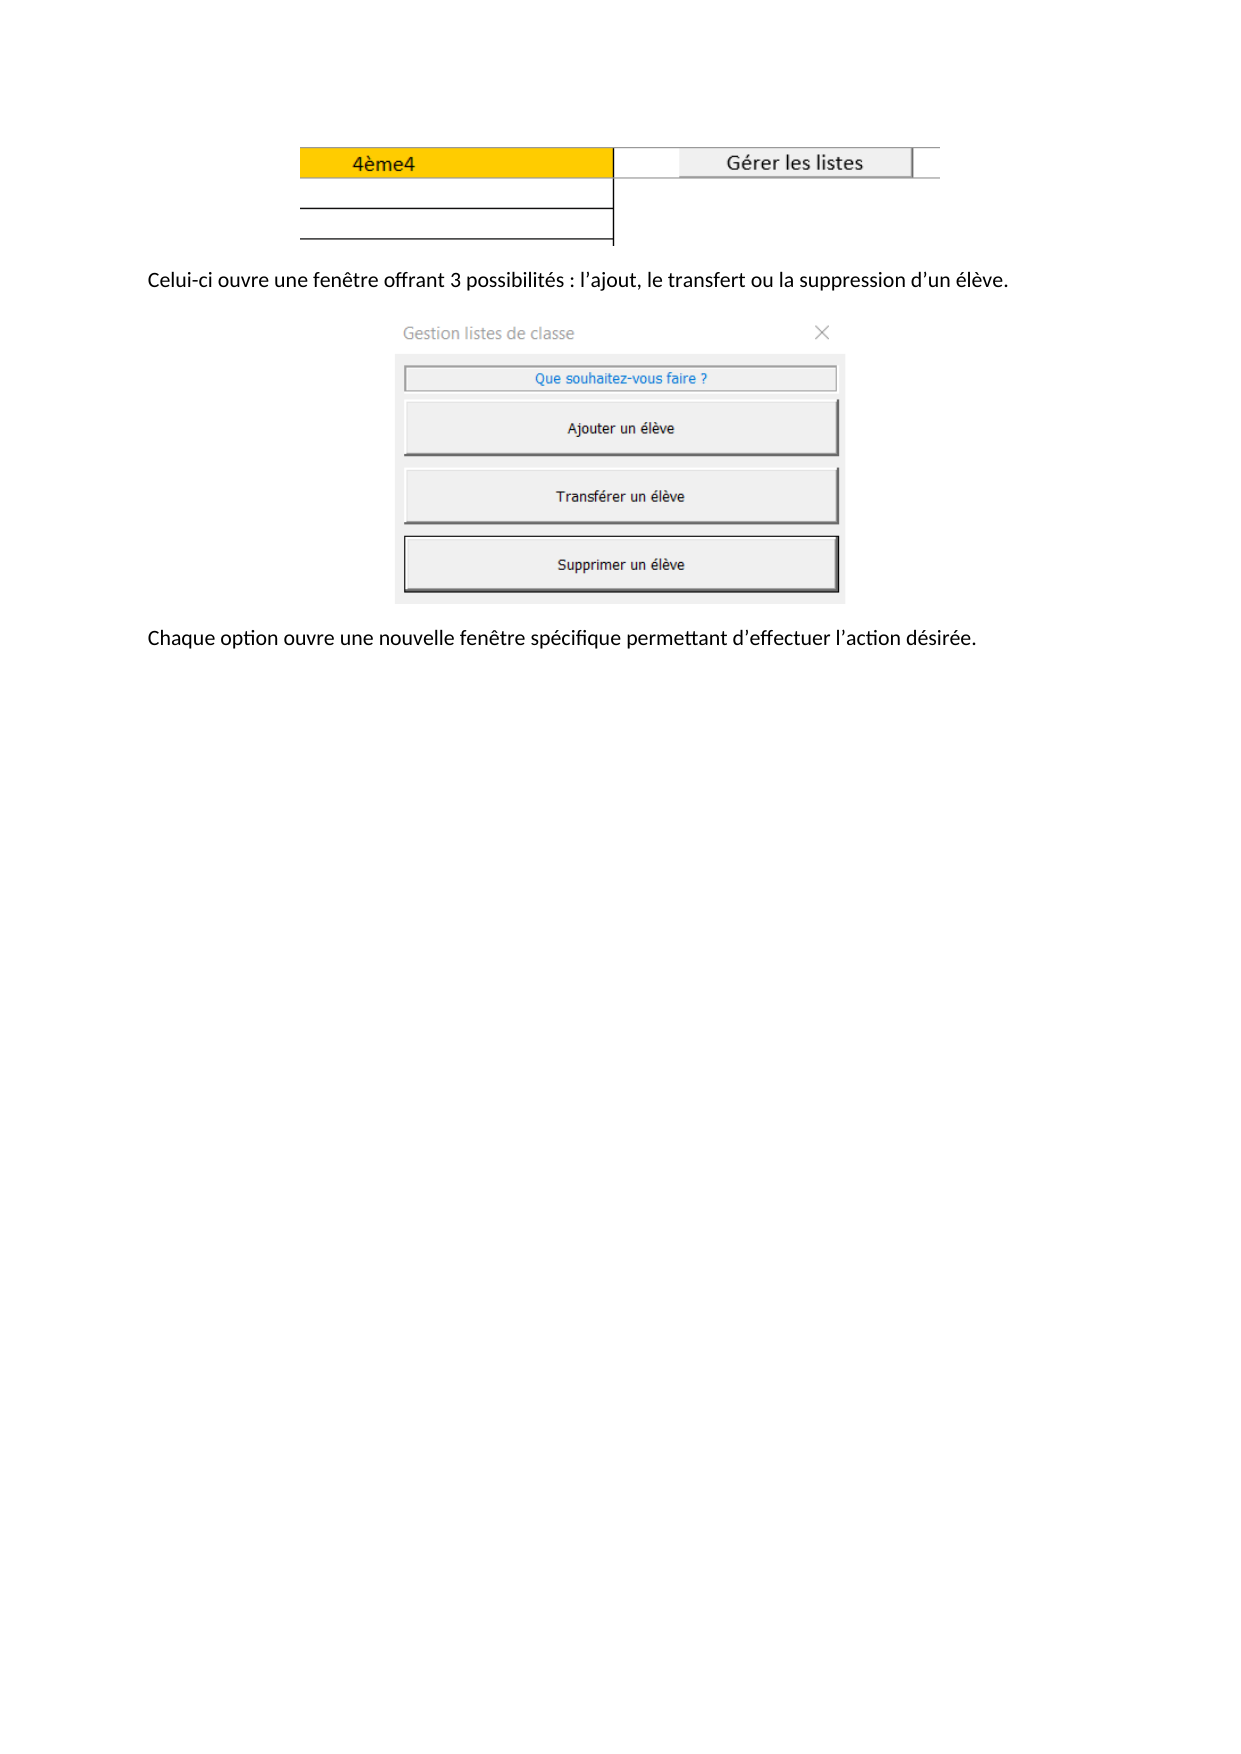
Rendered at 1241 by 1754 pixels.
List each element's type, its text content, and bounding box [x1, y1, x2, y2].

text Chaque option ouvre une nouvelle fenêtre spécifique permettant d’effectuer l’action désirée. [148, 624, 1093, 651]
text Celui-ci ouvre une fenêtre offrant 3 possibilités : l’ajout, le transfert ou la suppression d’un élève. [148, 266, 1093, 292]
picture [394, 313, 846, 604]
picture [300, 147, 940, 246]
